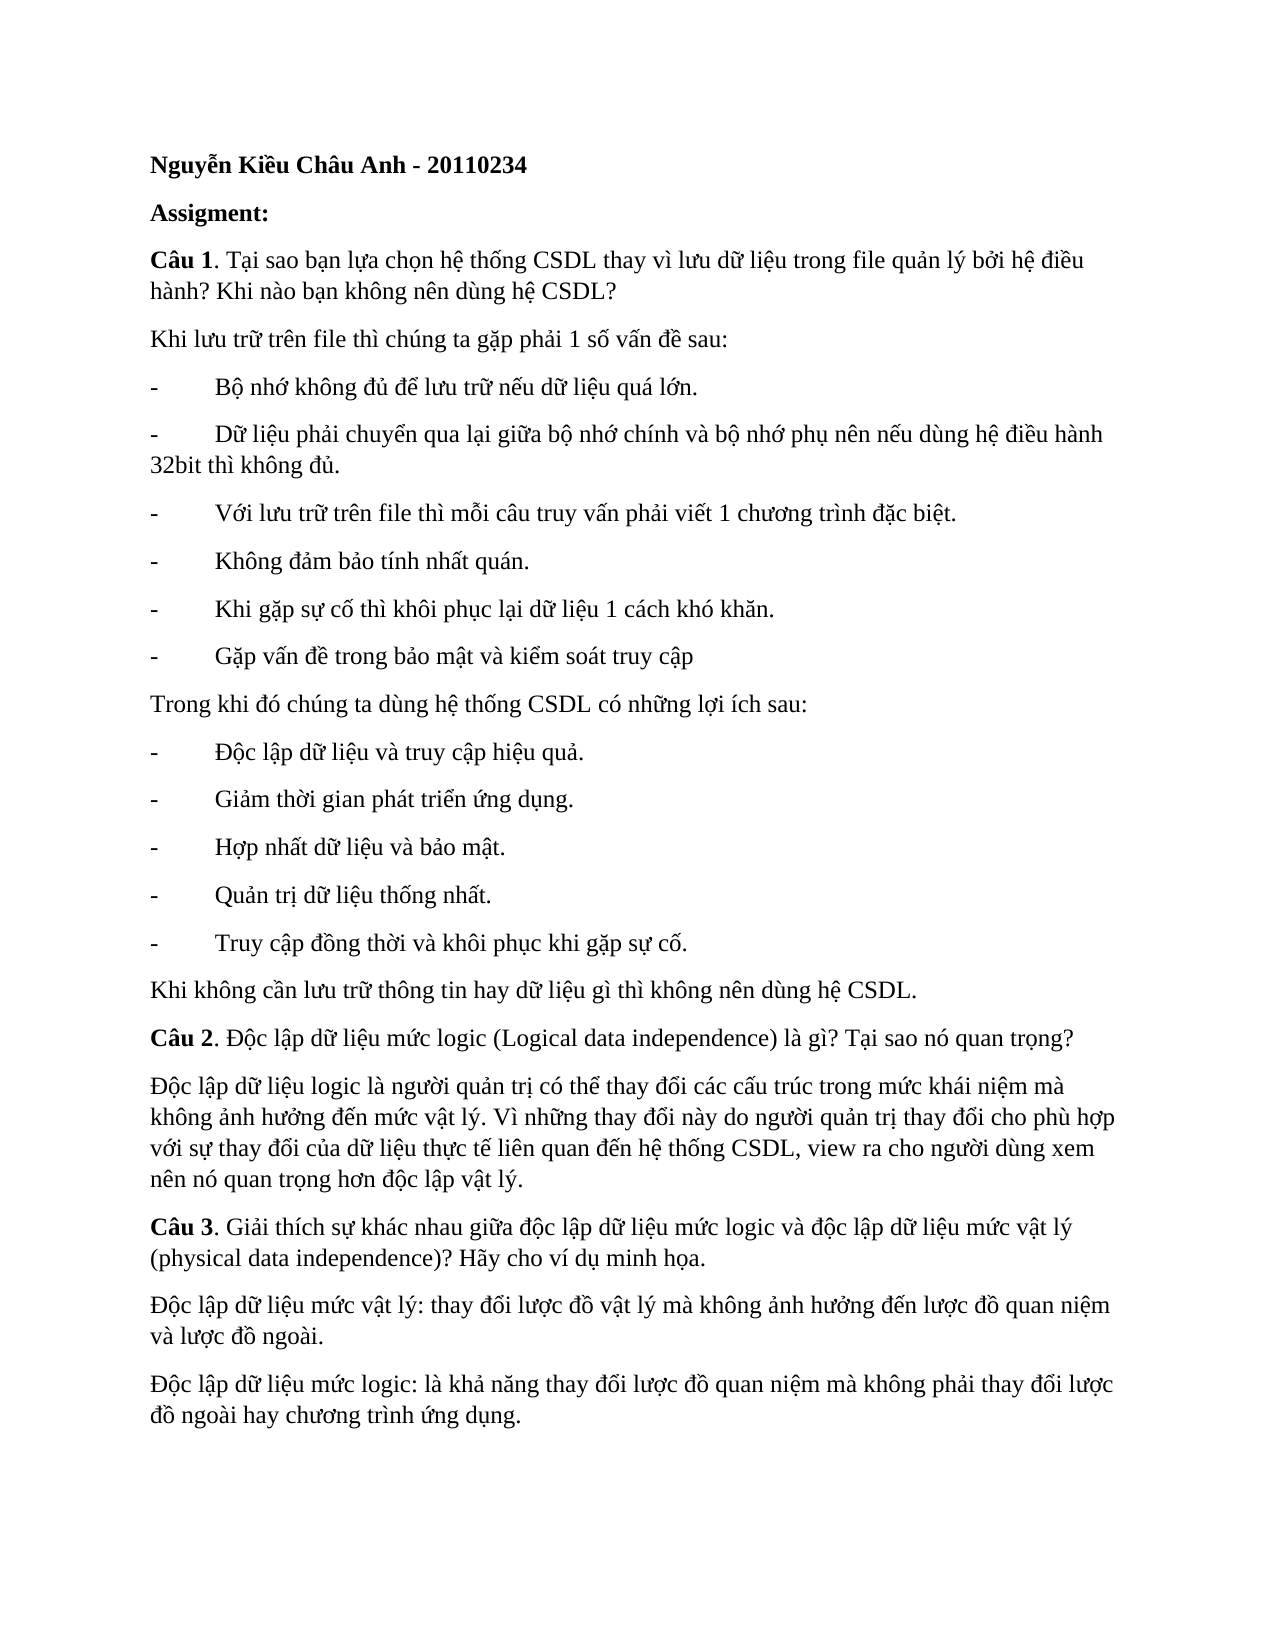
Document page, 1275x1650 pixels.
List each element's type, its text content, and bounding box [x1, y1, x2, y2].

text Độc lập dữ liệu mức logic: là khả năng thay đổi lược đồ quan niệm mà không phải thay đổi lược đồ ngoài hay chương trình ứng dụng. [150, 1369, 1125, 1429]
text Khi không cần lưu trữ thông tin hay dữ liệu gì thì không nên dùng hệ CSDL. [150, 975, 1125, 1004]
text Độc lập dữ liệu logic là người quản trị có thể thay đổi các cấu trúc trong mức khái niệm mà không ảnh hưởng đến mức vật lý. Vì những thay đổi này do người quản trị thay đổi cho phù hợp với sự thay đổi của dữ liệu thực tế liên quan đến hệ thống CSDL, view ra cho người dùng xem nên nó quan trọng hơn độc lập vật lý. [150, 1071, 1125, 1193]
text - Khi gặp sự cố thì khôi phục lại dữ liệu 1 cách khó khăn. [150, 594, 1125, 622]
text - Với lưu trữ trên file thì mỗi câu truy vấn phải viết 1 chương trình đặc biệt. [150, 498, 1125, 527]
text - Bộ nhớ không đủ để lưu trữ nếu dữ liệu quá lớn. [150, 372, 1125, 401]
text - Độc lập dữ liệu và truy cập hiệu quả. [150, 737, 1125, 766]
text - Hợp nhất dữ liệu và bảo mật. [150, 832, 1125, 861]
text - Gặp vấn đề trong bảo mật và kiểm soát truy cập [150, 641, 1125, 670]
text - Giảm thời gian phát triển ứng dụng. [150, 784, 1125, 813]
text - Dữ liệu phải chuyển qua lại giữa bộ nhớ chính và bộ nhớ phụ nên nếu dùng hệ điều hành 32bit thì không đủ. [150, 419, 1125, 479]
text - Truy cập đồng thời và khôi phục khi gặp sự cố. [150, 928, 1125, 956]
text - Không đảm bảo tính nhất quán. [150, 546, 1125, 575]
text Độc lập dữ liệu mức vật lý: thay đổi lược đồ vật lý mà không ảnh hưởng đến lược đồ quan niệm và lược đồ ngoài. [150, 1290, 1125, 1350]
text Trong khi đó chúng ta dùng hệ thống CSDL có những lợi ích sau: [150, 689, 1125, 718]
text Câu 3. Giải thích sự khác nhau giữa độc lập dữ liệu mức logic và độc lập dữ liệu mức vật lý (physical data independence)? Hãy cho ví dụ minh họa. [150, 1212, 1125, 1271]
text Nguyễn Kiều Châu Anh - 20110234 [150, 150, 1125, 179]
text Câu 2. Độc lập dữ liệu mức logic (Logical data independence) là gì? Tại sao nó quan trọng? [150, 1023, 1125, 1052]
text Câu 1. Tại sao bạn lựa chọn hệ thống CSDL thay vì lưu dữ liệu trong file quản lý bởi hệ điều hành? Khi nào bạn không nên dùng hệ CSDL? [150, 245, 1125, 305]
text Assigment: [150, 198, 1125, 226]
text Khi lưu trữ trên file thì chúng ta gặp phải 1 số vấn đề sau: [150, 324, 1125, 353]
text - Quản trị dữ liệu thống nhất. [150, 880, 1125, 909]
